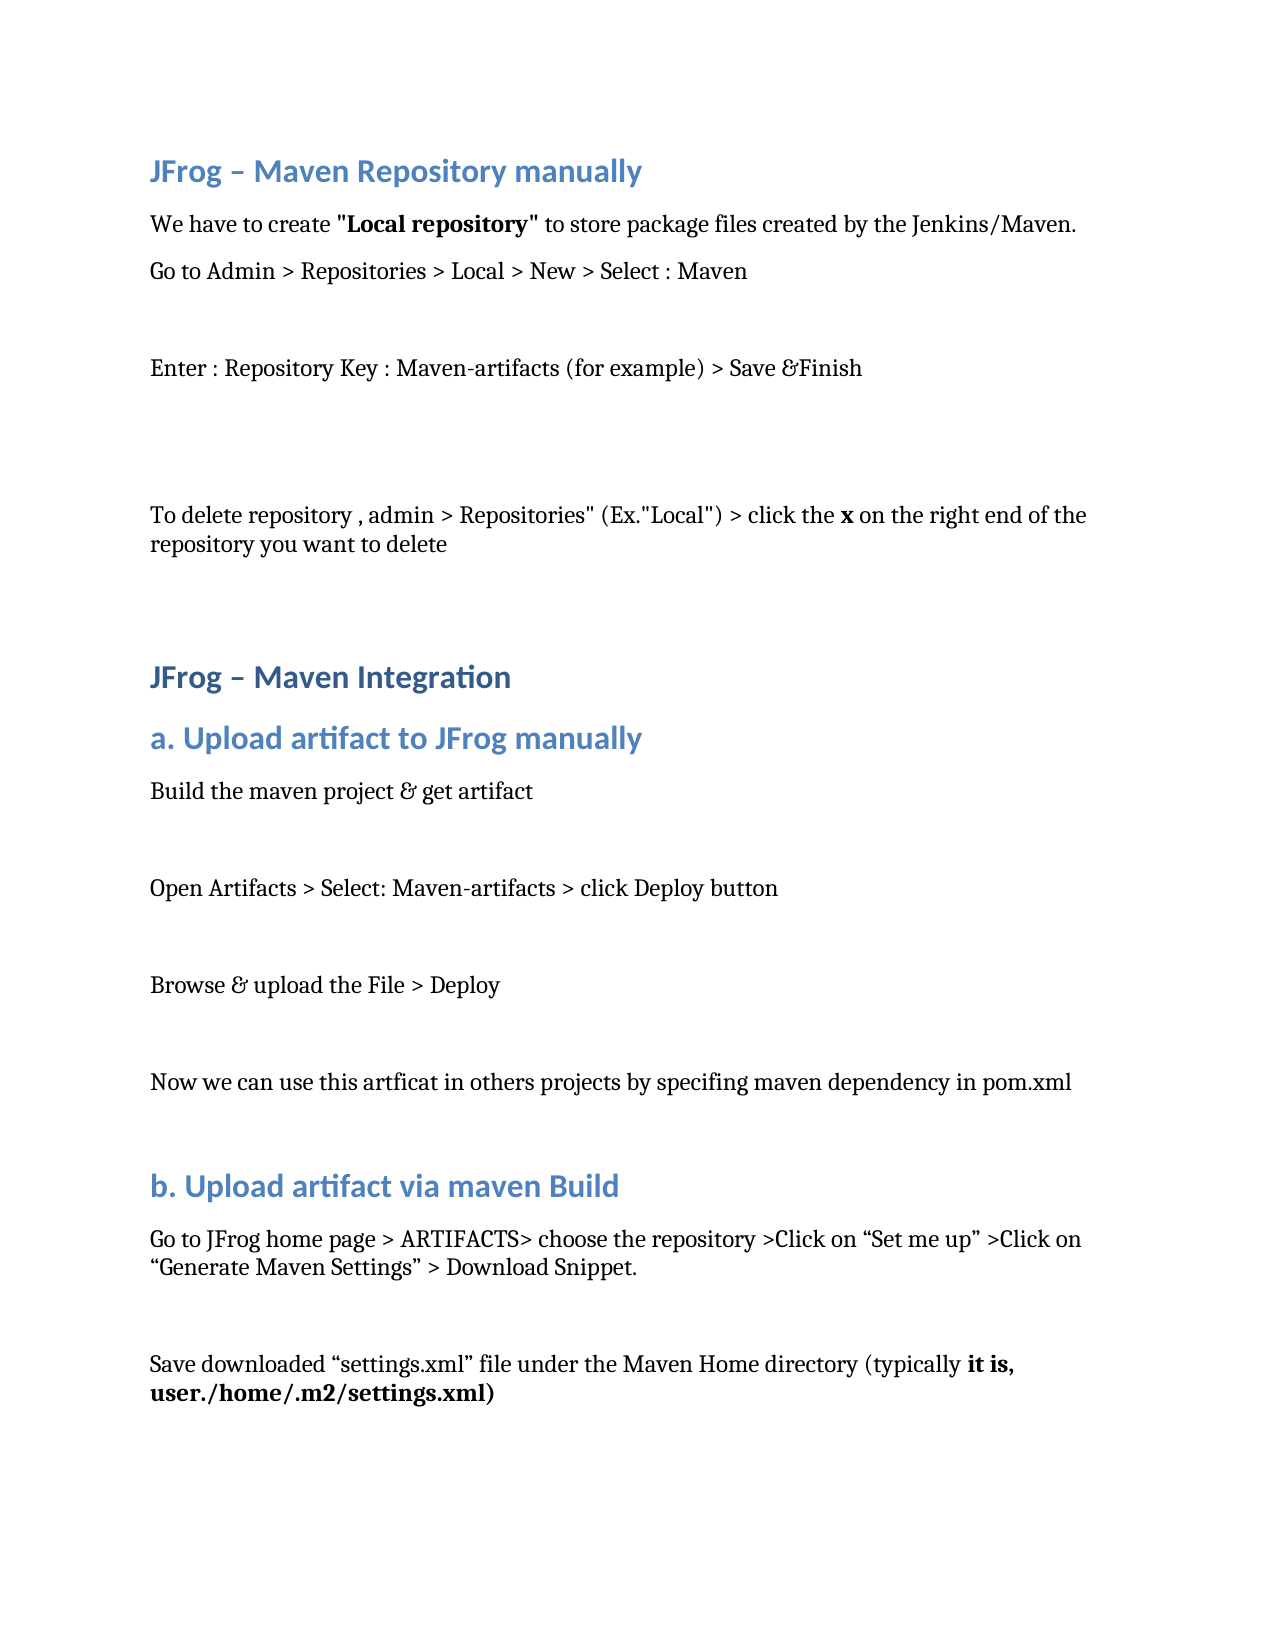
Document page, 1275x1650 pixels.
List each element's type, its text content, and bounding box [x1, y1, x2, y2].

text Go to Admin > Repositories > Local > New > Select : Maven [150, 257, 1125, 286]
subtitle JFrog – Maven Repository manually [150, 150, 1125, 191]
text Open Artifacts > Select: Maven-artifacts > click Deploy button [150, 874, 1125, 903]
text We have to create "Local repository" to store package files created by the Jenkins/Maven. [150, 209, 1125, 238]
subtitle a. Upload artifact to JFrog manually [150, 717, 1125, 758]
text Now we can use this artficat in others projects by specifing maven dependency in pom.xml [150, 1068, 1125, 1097]
text Enter : Repository Key : Maven-artifacts (for example) > Save &Finish [150, 354, 1125, 383]
text To delete repository , admin > Repositories" (Ex."Local") > click the x on the right end of the repository you want to delete [150, 501, 1125, 558]
text Save downloaded “settings.xml” file under the Maven Home directory (typically it is, user./home/.m2/settings.xml) [150, 1350, 1125, 1408]
text Browse & upload the File > Deploy [150, 971, 1125, 1000]
text Build the maven project & get artifact [150, 777, 1125, 806]
subtitle b. Upload artifact via maven Build [150, 1165, 1125, 1206]
text Go to JFrog home page > ARTIFACTS> choose the repository >Click on “Set me up” >Click on “Generate Maven Settings” > Download Snippet. [150, 1224, 1125, 1282]
subtitle JFrog – Maven Integration [150, 656, 1125, 696]
